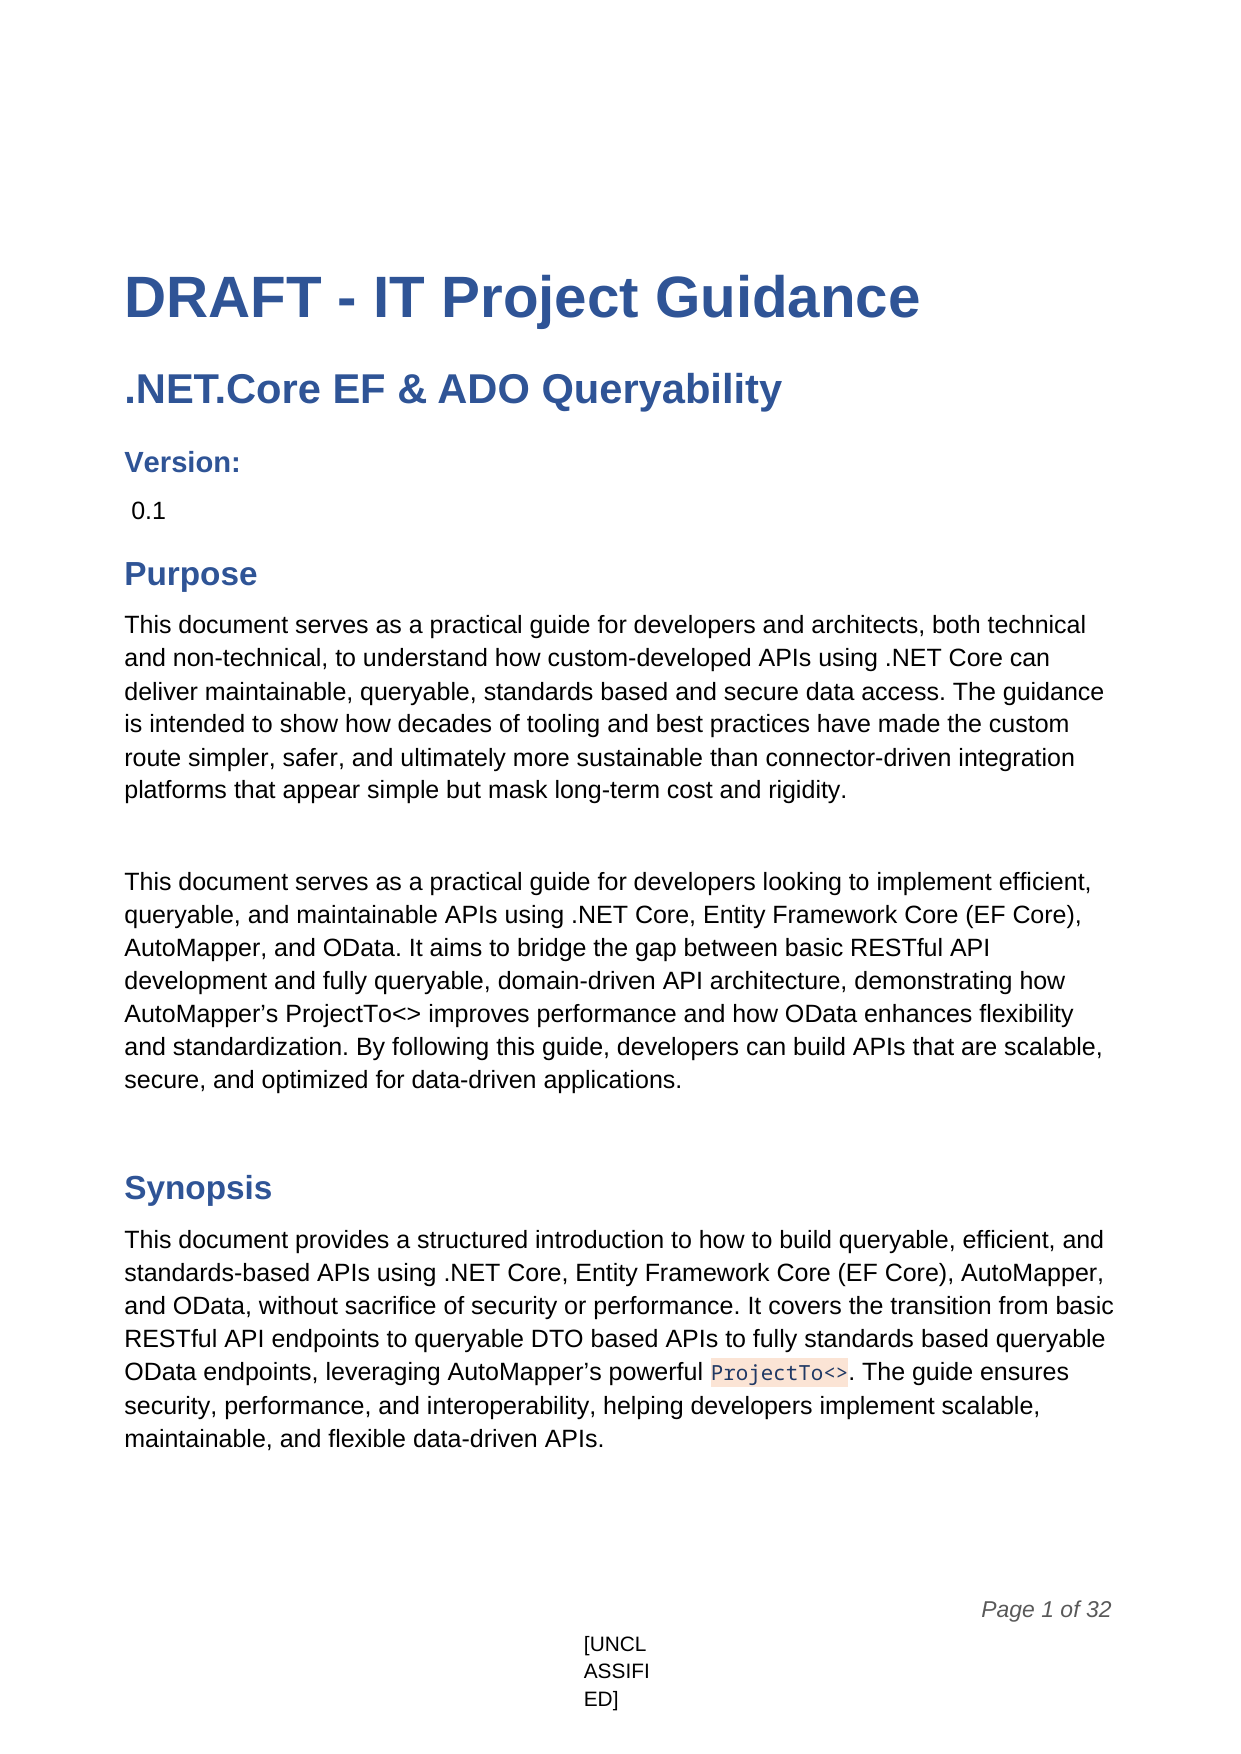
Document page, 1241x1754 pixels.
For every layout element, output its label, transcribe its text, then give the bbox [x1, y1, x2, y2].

subtitle Purpose [124, 554, 1116, 592]
text 0.1 [124, 496, 1116, 524]
subtitle Synopsis [124, 1168, 1116, 1207]
subtitle .NET.Core EF & ADO Queryability [124, 364, 1116, 412]
text This document serves as a practical guide for developers and architects, both technical and non-technical, to understand how custom-developed APIs using .NET Core can deliver maintainable, queryable, standards based and secure data access. The guidance is intended to show how decades of tooling and best practices have made the custom route simpler, safer, and ultimately more sustainable than connector-driven integration platforms that appear simple but mask long-term cost and rigidity. [124, 610, 1116, 804]
subtitle Version: [124, 445, 1116, 478]
text This document provides a structured introduction to how to build queryable, efficient, and standards-based APIs using .NET Core, Entity Framework Core (EF Core), AutoMapper, and OData, without sacrifice of security or performance. It covers the transition from basic RESTful API endpoints to queryable DTO based APIs to fully standards based queryable OData endpoints, leveraging AutoMapper’s powerful ProjectTo<>. The guide ensures security, performance, and interoperability, helping developers implement scalable, maintainable, and flexible data-driven APIs. [124, 1225, 1116, 1453]
title DRAFT - IT Project Guidance [124, 262, 1116, 329]
text This document serves as a practical guide for developers looking to implement efficient, queryable, and maintainable APIs using .NET Core, Entity Framework Core (EF Core), AutoMapper, and OData. It aims to bridge the gap between basic RESTful API development and fully queryable, domain-driven API architecture, demonstrating how AutoMapper’s ProjectTo<> improves performance and how OData enhances flexibility and standardization. By following this guide, developers can build APIs that are scalable, secure, and optimized for data-driven applications. [124, 867, 1116, 1093]
